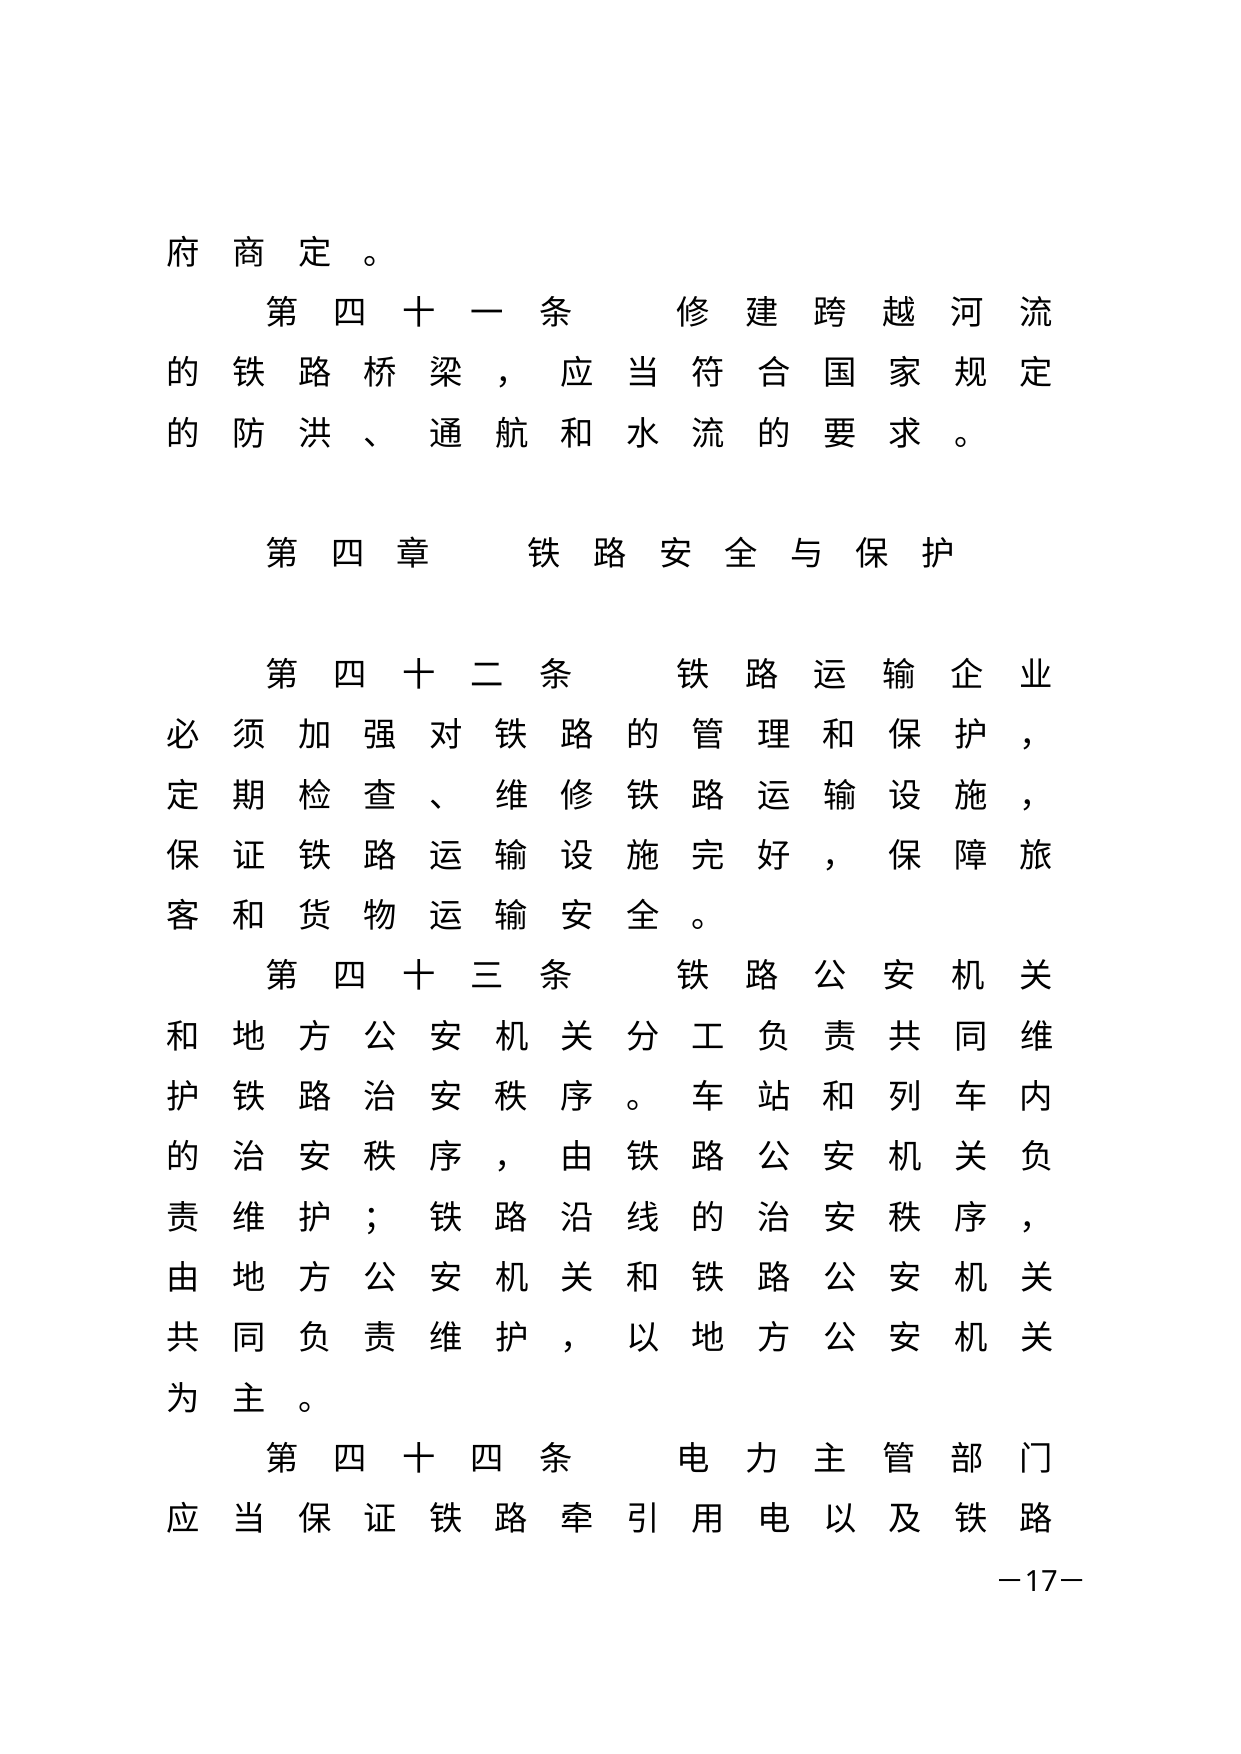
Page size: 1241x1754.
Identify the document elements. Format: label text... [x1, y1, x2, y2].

text 拆除已经设置的平交道口或者人行过道，由铁路运输企业或者建有专用铁路、铁路专用线的企业或者其他单位和当地人民政府商定。 [167, 219, 1085, 280]
text 第四十三条 铁路公安机关和地方公安机关分工负责共同维护铁路治安秩序。车站和列车内的治安秩序，由铁路公安机关负责维护；铁路沿线的治安秩序，由地方公安机关和铁路公安机关共同负责维护，以地方公安机关为主。 [167, 943, 1085, 1426]
text 第四章 铁路安全与保护 [167, 521, 1085, 581]
text 第四十四条 电力主管部门应当保证铁路牵引用电以及铁路运营用电中重要负荷的电力供应。铁路运营用电中重要负荷的供应范围由国务院铁路主管部门和国务院电力主管部门商定。 [167, 1426, 1085, 1546]
text 第四十二条 铁路运输企业必须加强对铁路的管理和保护，定期检查、维修铁路运输设施，保证铁路运输设施完好，保障旅客和货物运输安全。 [167, 642, 1085, 943]
text 第四十一条 修建跨越河流的铁路桥梁，应当符合国家规定的防洪、通航和水流的要求。 [167, 280, 1085, 461]
